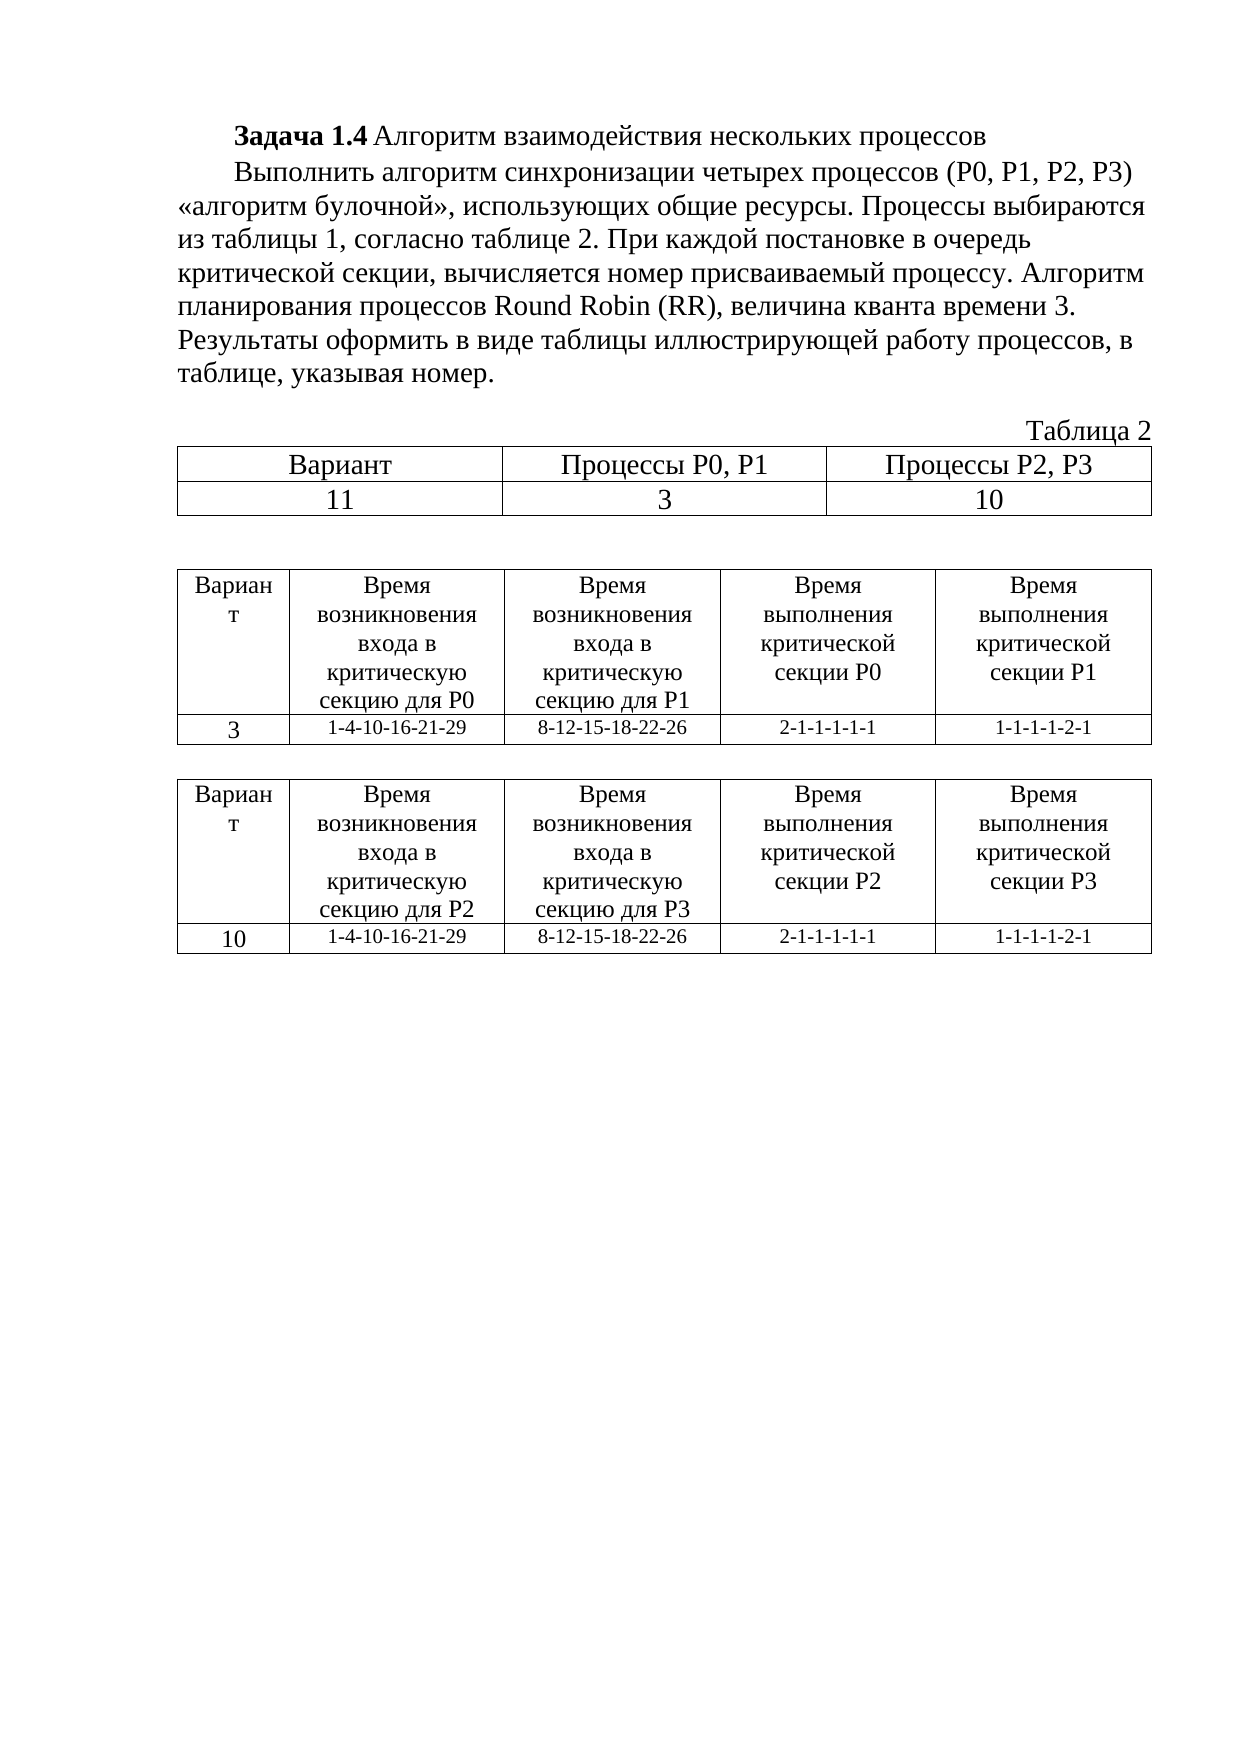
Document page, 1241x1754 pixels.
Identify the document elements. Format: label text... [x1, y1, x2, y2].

table_cell 1-4-10-16-21-29 [290, 715, 504, 744]
text Таблица 2 [177, 413, 1152, 446]
table_header Процессы Р2, Р3 [827, 447, 1151, 481]
table_header Процессы Р0, Р1 [503, 447, 826, 481]
table_cell 2-1-1-1-1-1 [721, 924, 935, 953]
table_header Время выполнения критической секции Р2 [721, 780, 935, 923]
table_header Время выполнения критической секции Р0 [721, 570, 935, 714]
table_cell 8-12-15-18-22-26 [505, 715, 720, 744]
table_header Время выполнения критической секции Р1 [936, 570, 1151, 714]
table_header Вариант [178, 570, 289, 714]
table_cell 3 [503, 482, 826, 515]
table_cell 10 [827, 482, 1151, 515]
table_header Время возникновения входа в критическую секцию для Р1 [505, 570, 720, 714]
table_cell 1-1-1-1-2-1 [936, 924, 1151, 953]
table_header Время возникновения входа в критическую секцию для Р3 [505, 780, 720, 923]
table_header Вариант [178, 447, 502, 481]
table_header Время возникновения входа в критическую секцию для Р2 [290, 780, 504, 923]
table_cell 2-1-1-1-1-1 [721, 715, 935, 744]
table_header Время выполнения критической секции Р3 [936, 780, 1151, 923]
table_cell 3 [178, 715, 289, 744]
table_header Вариант [178, 780, 289, 923]
text Выполнить алгоритм синхронизации четырех процессов (Р0, Р1, Р2, Р3) «алгоритм булочной», использующих общие ресурсы. Процессы выбираются из таблицы 1, согласно таблице 2. При каждой постановке в очередь критической секции, вычисляется номер присваиваемый процессу. Алгоритм планирования процессов Round Robin (RR), величина кванта времени 3. Результаты оформить в виде таблицы иллюстрирующей работу процессов, в таблице, указывая номер. [177, 154, 1152, 413]
text Задача 1.4 Алгоритм взаимодействия нескольких процессов [177, 118, 1152, 152]
table_cell 1-4-10-16-21-29 [290, 924, 504, 953]
table_cell 11 [178, 482, 502, 515]
table_cell 1-1-1-1-2-1 [936, 715, 1151, 744]
table_header Время возникновения входа в критическую секцию для Р0 [290, 570, 504, 714]
table_cell 10 [178, 924, 289, 953]
table_cell 8-12-15-18-22-26 [505, 924, 720, 953]
